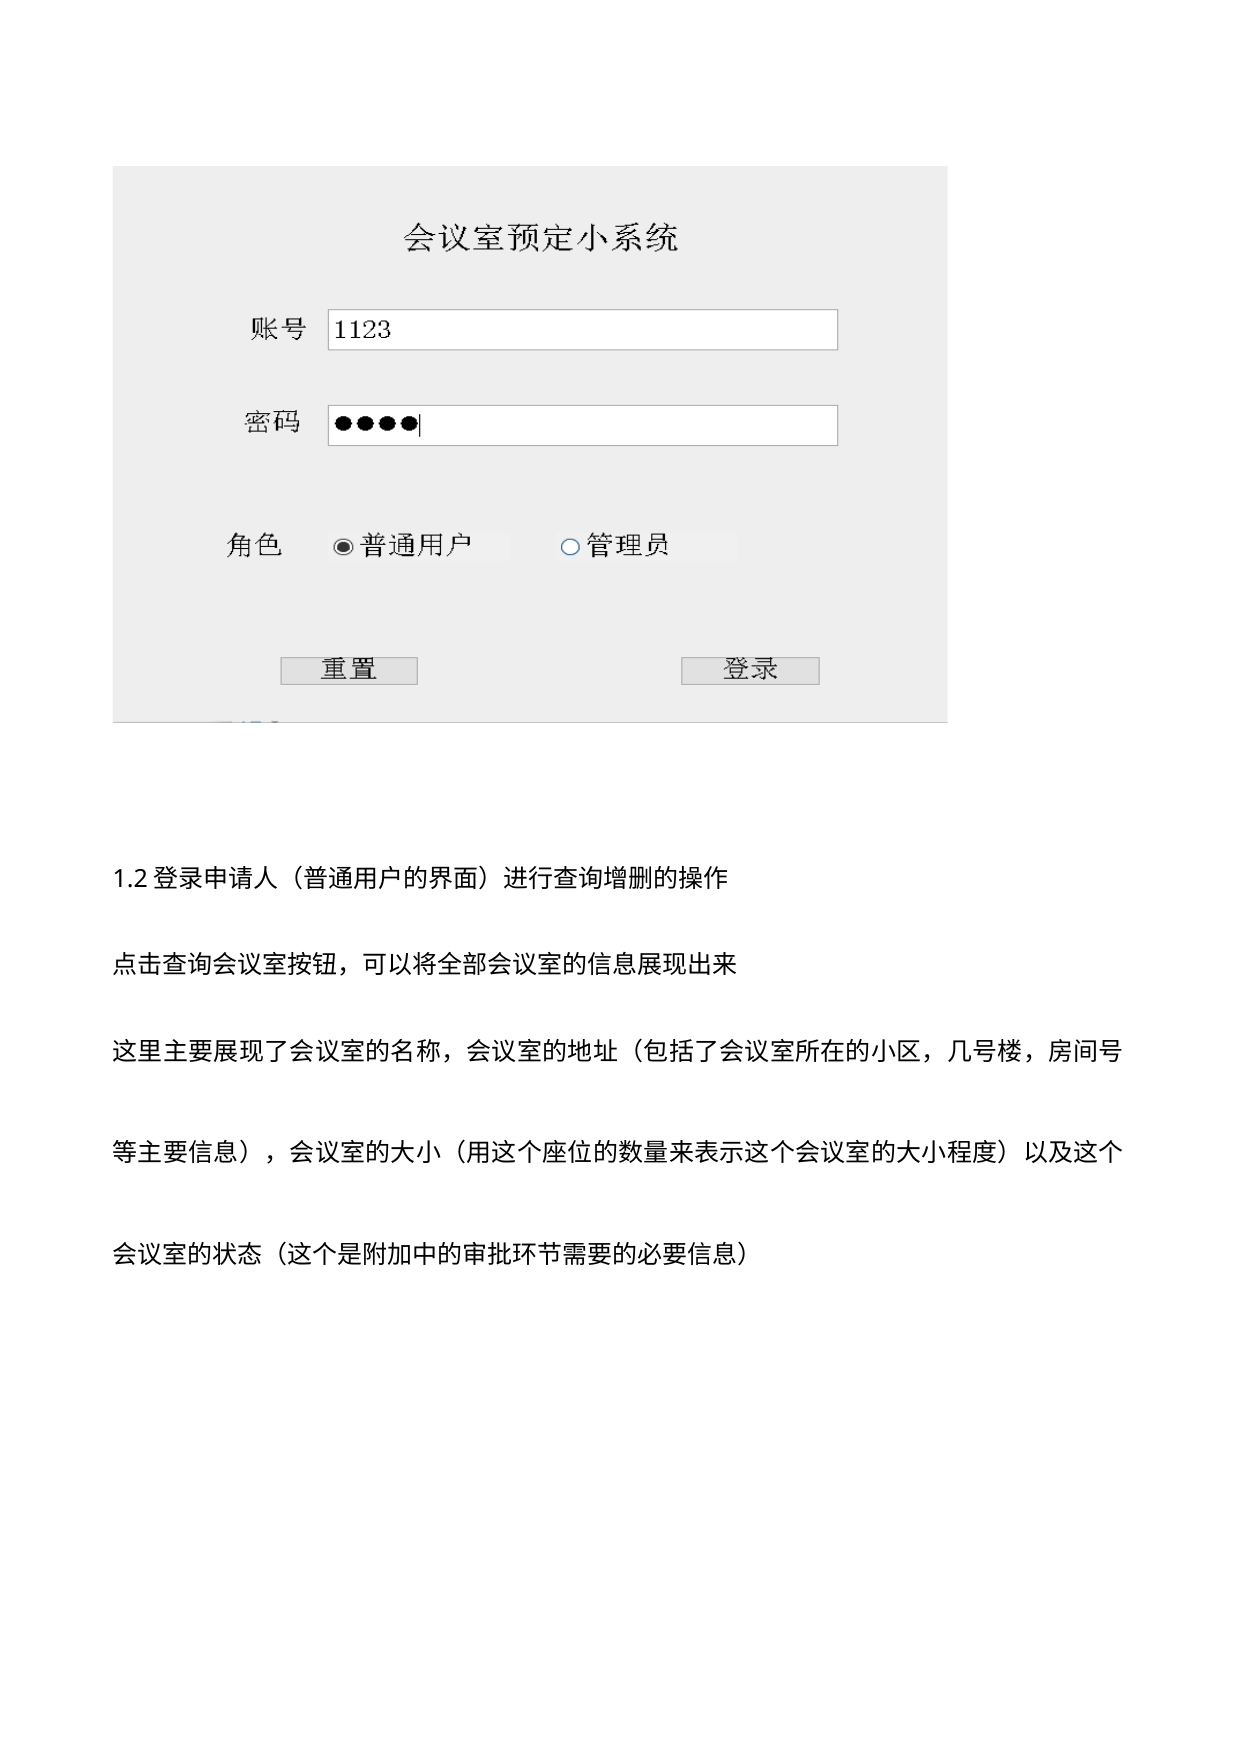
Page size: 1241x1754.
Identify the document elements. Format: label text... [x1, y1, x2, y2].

text 点击查询会议室按钮，可以将全部会议室的信息展现出来 [112, 929, 1128, 997]
text 这里主要展现了会议室的名称，会议室的地址（包括了会议室所在的小区，几号楼，房间号等主要信息），会议室的大小（用这个座位的数量来表示这个会议室的大小程度）以及这个会议室的状态（这个是附加中的审批环节需要的必要信息） [112, 1015, 1128, 1287]
picture [112, 163, 948, 723]
text 1.2登录申请人（普通用户的界面）进行查询增删的操作 [112, 843, 1128, 911]
